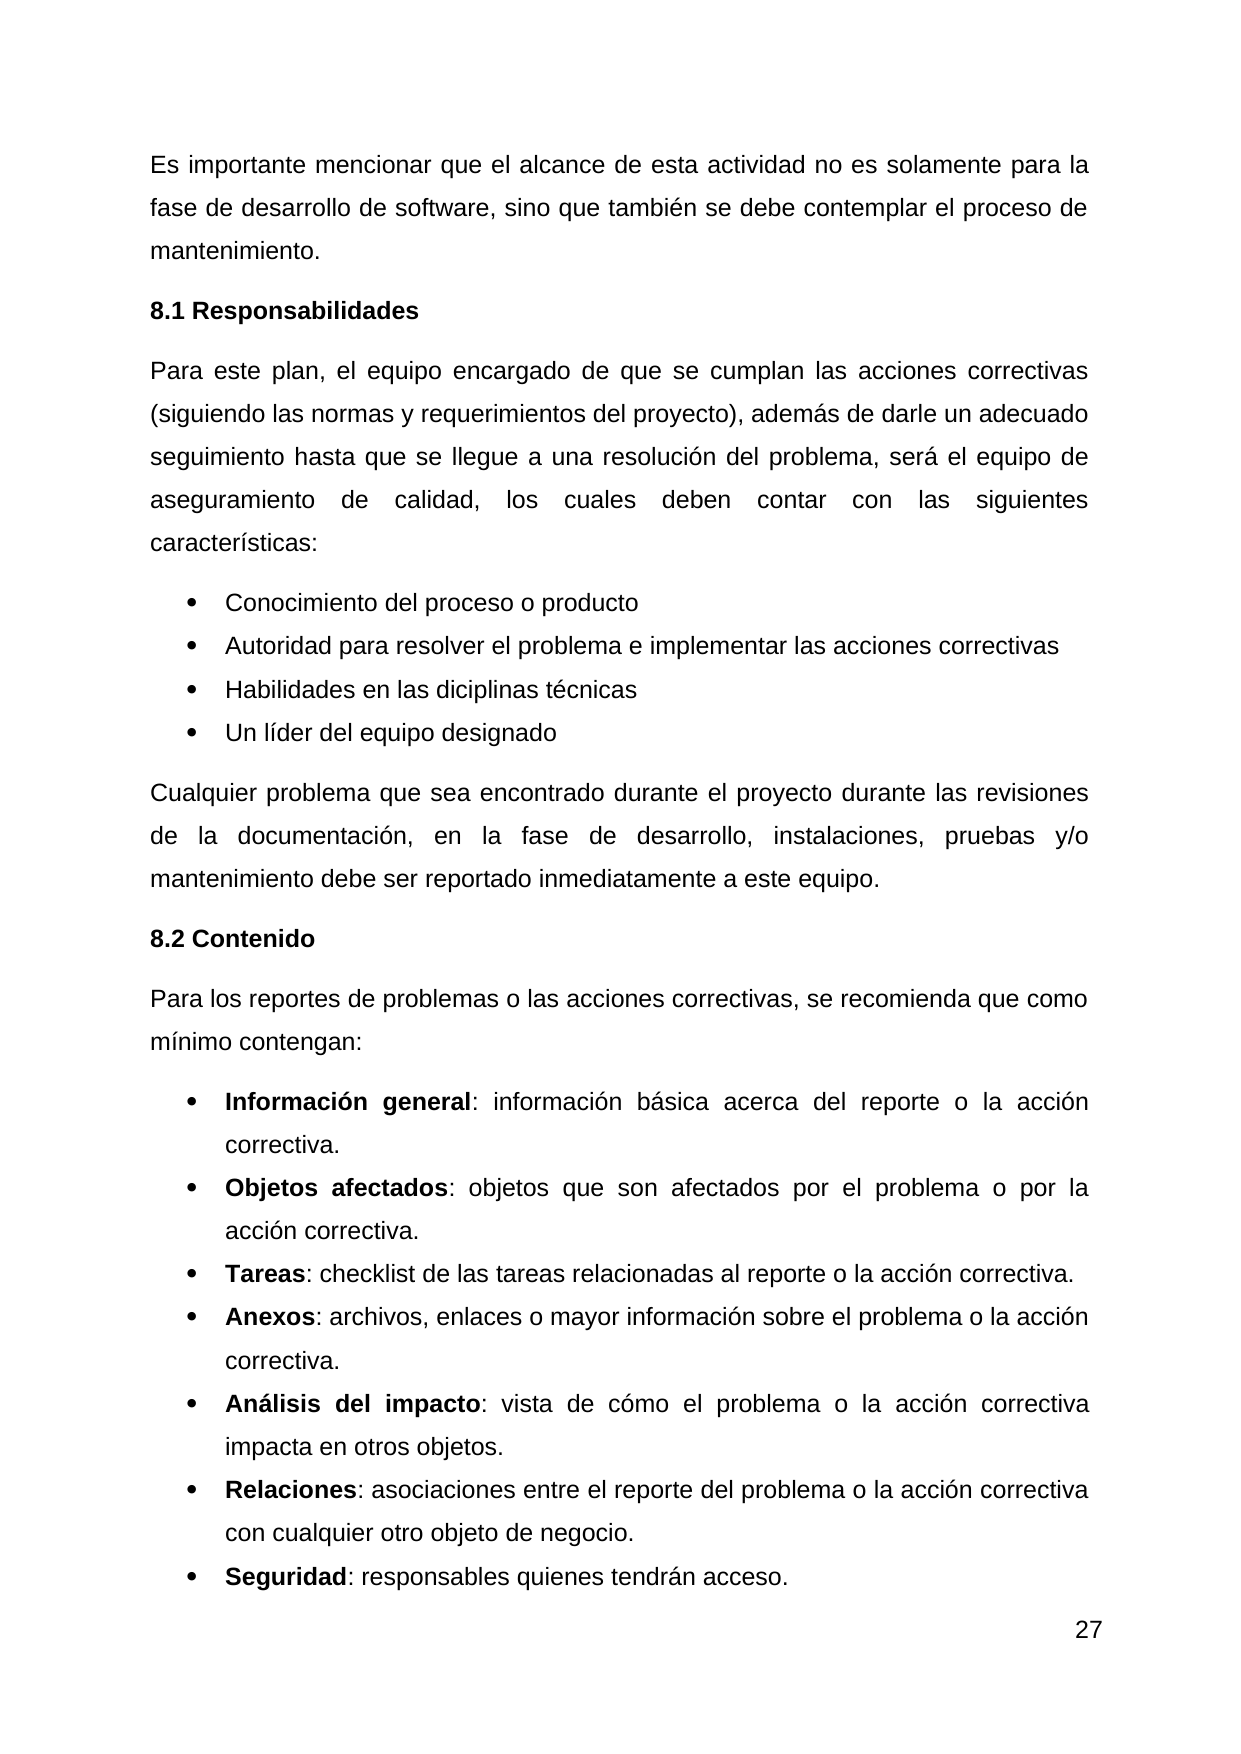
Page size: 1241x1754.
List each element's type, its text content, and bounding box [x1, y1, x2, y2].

list Habilidades en las diciplinas técnicas [187, 674, 1090, 703]
list Análisis del impacto: vista de cómo el problema o la acción correctiva impacta en otros objetos. [187, 1389, 1090, 1461]
list Tareas: checklist de las tareas relacionadas al reporte o la acción correctiva. [187, 1259, 1090, 1288]
list Conocimiento del proceso o producto [187, 588, 1090, 617]
list Información general: información básica acerca del reporte o la acción correctiva. [187, 1086, 1090, 1158]
text Para los reportes de problemas o las acciones correctivas, se recomienda que como mínimo contengan: [150, 983, 1090, 1055]
text 8.2 Contenido [150, 924, 1090, 952]
list Un líder del equipo designado [187, 718, 1090, 747]
text Es importante mencionar que el alcance de esta actividad no es solamente para la fase de desarrollo de software, sino que también se debe contemplar el proceso de mantenimiento. [150, 150, 1090, 265]
list Seguridad: responsables quienes tendrán acceso. [187, 1561, 1090, 1590]
text 8.1 Responsabilidades [150, 296, 1090, 325]
text Para este plan, el equipo encargado de que se cumplan las acciones correctivas (siguiendo las normas y requerimientos del proyecto), además de darle un adecuado seguimiento hasta que se llegue a una resolución del problema, será el equipo de aseguramiento de calidad, los cuales deben contar con las siguientes características: [150, 356, 1090, 557]
list Objetos afectados: objetos que son afectados por el problema o por la acción correctiva. [187, 1173, 1090, 1245]
text Cualquier problema que sea encontrado durante el proyecto durante las revisiones de la documentación, en la fase de desarrollo, instalaciones, pruebas y/o mantenimiento debe ser reportado inmediatamente a este equipo. [150, 778, 1090, 893]
list Anexos: archivos, enlaces o mayor información sobre el problema o la acción correctiva. [187, 1302, 1090, 1374]
list Autoridad para resolver el problema e implementar las acciones correctivas [187, 631, 1090, 660]
list Relaciones: asociaciones entre el reporte del problema o la acción correctiva con cualquier otro objeto de negocio. [187, 1475, 1090, 1547]
